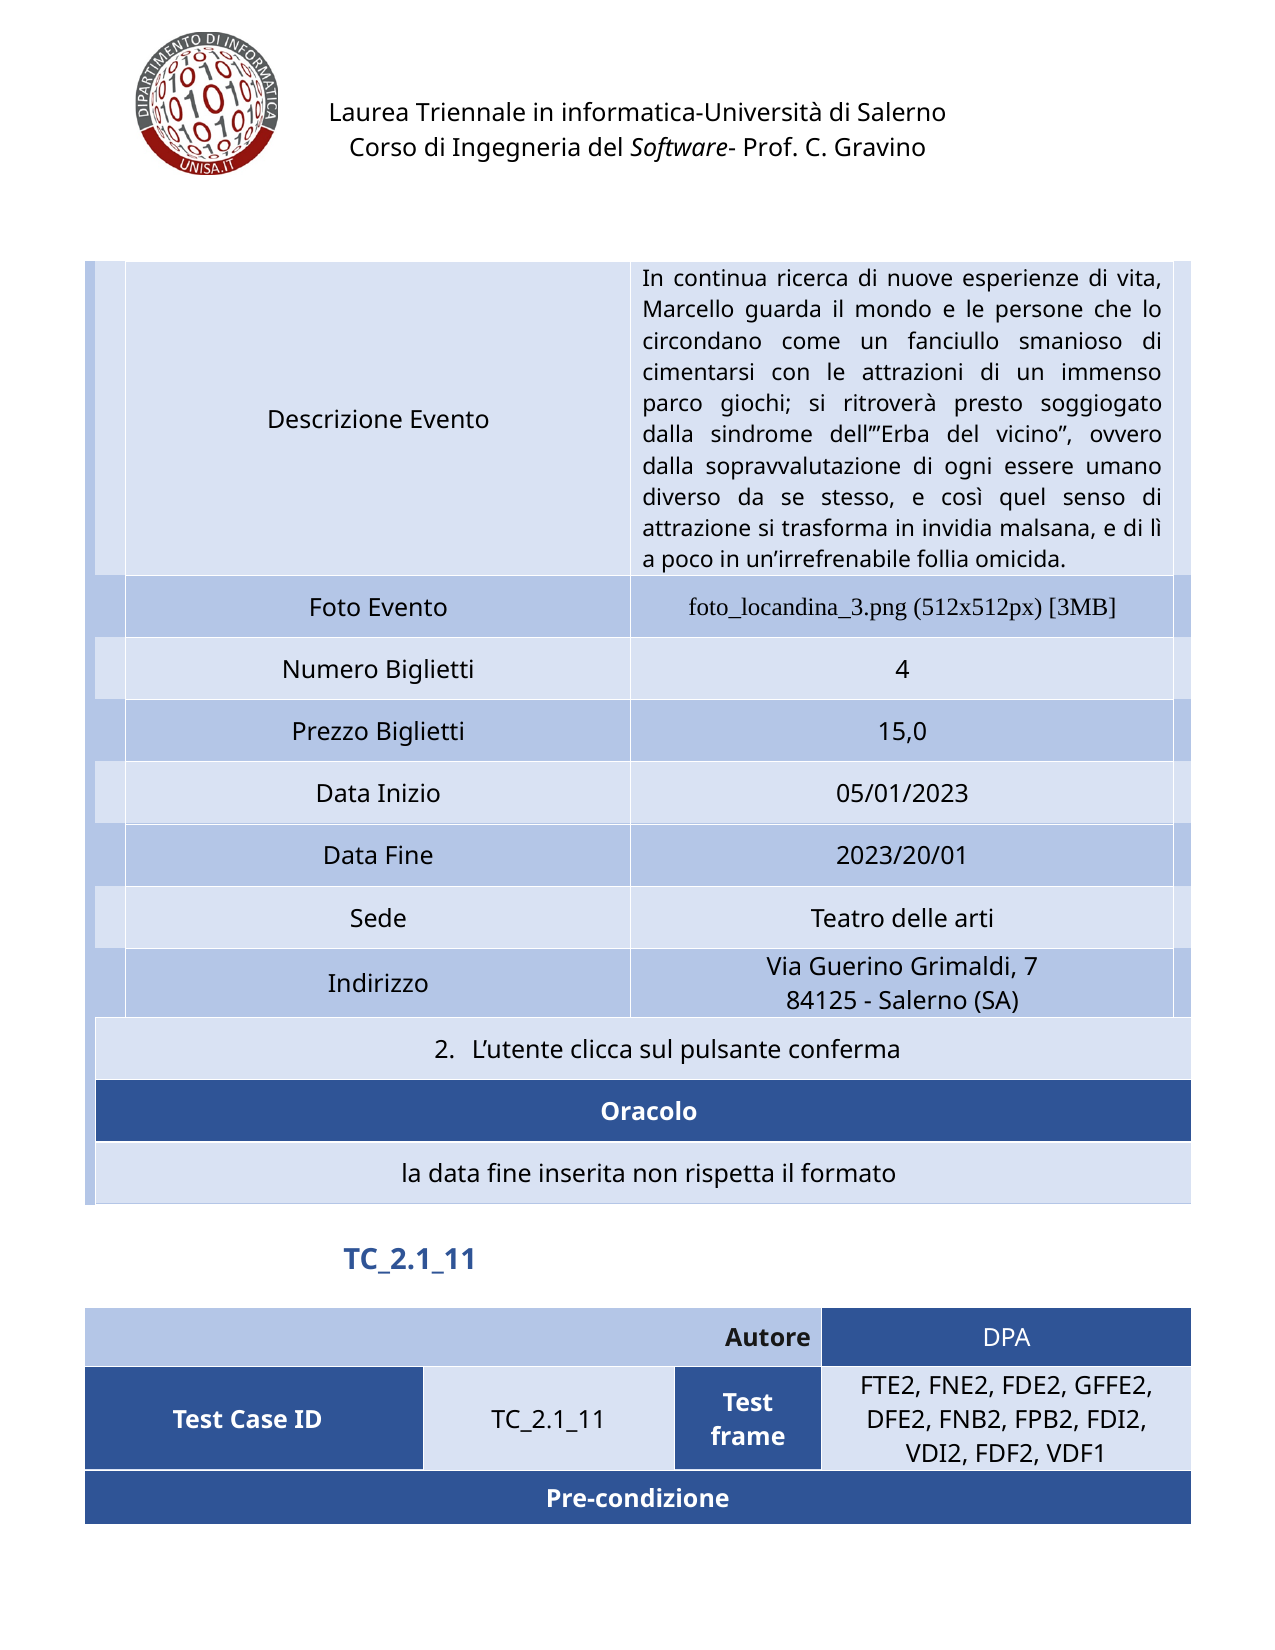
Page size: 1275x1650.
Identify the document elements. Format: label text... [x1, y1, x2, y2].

table_cell Pre-condizione [85, 1471, 1191, 1524]
table_header Autore [85, 1308, 821, 1366]
table_cell TC_2.1_11 [424, 1367, 674, 1469]
table_cell Test Case ID [85, 1367, 423, 1469]
table_cell FTE2, FNE2, FDE2, GFFE2, DFE2, FNB2, FPB2, FDI2, VDI2, FDF2, VDF1 [822, 1367, 1191, 1469]
picture [135, 32, 278, 175]
subtitle TC_2.1_11 [343, 1239, 1157, 1278]
table_cell Test frame [675, 1367, 821, 1469]
table_cell [85, 261, 125, 1205]
table_header DPA [822, 1308, 1191, 1366]
